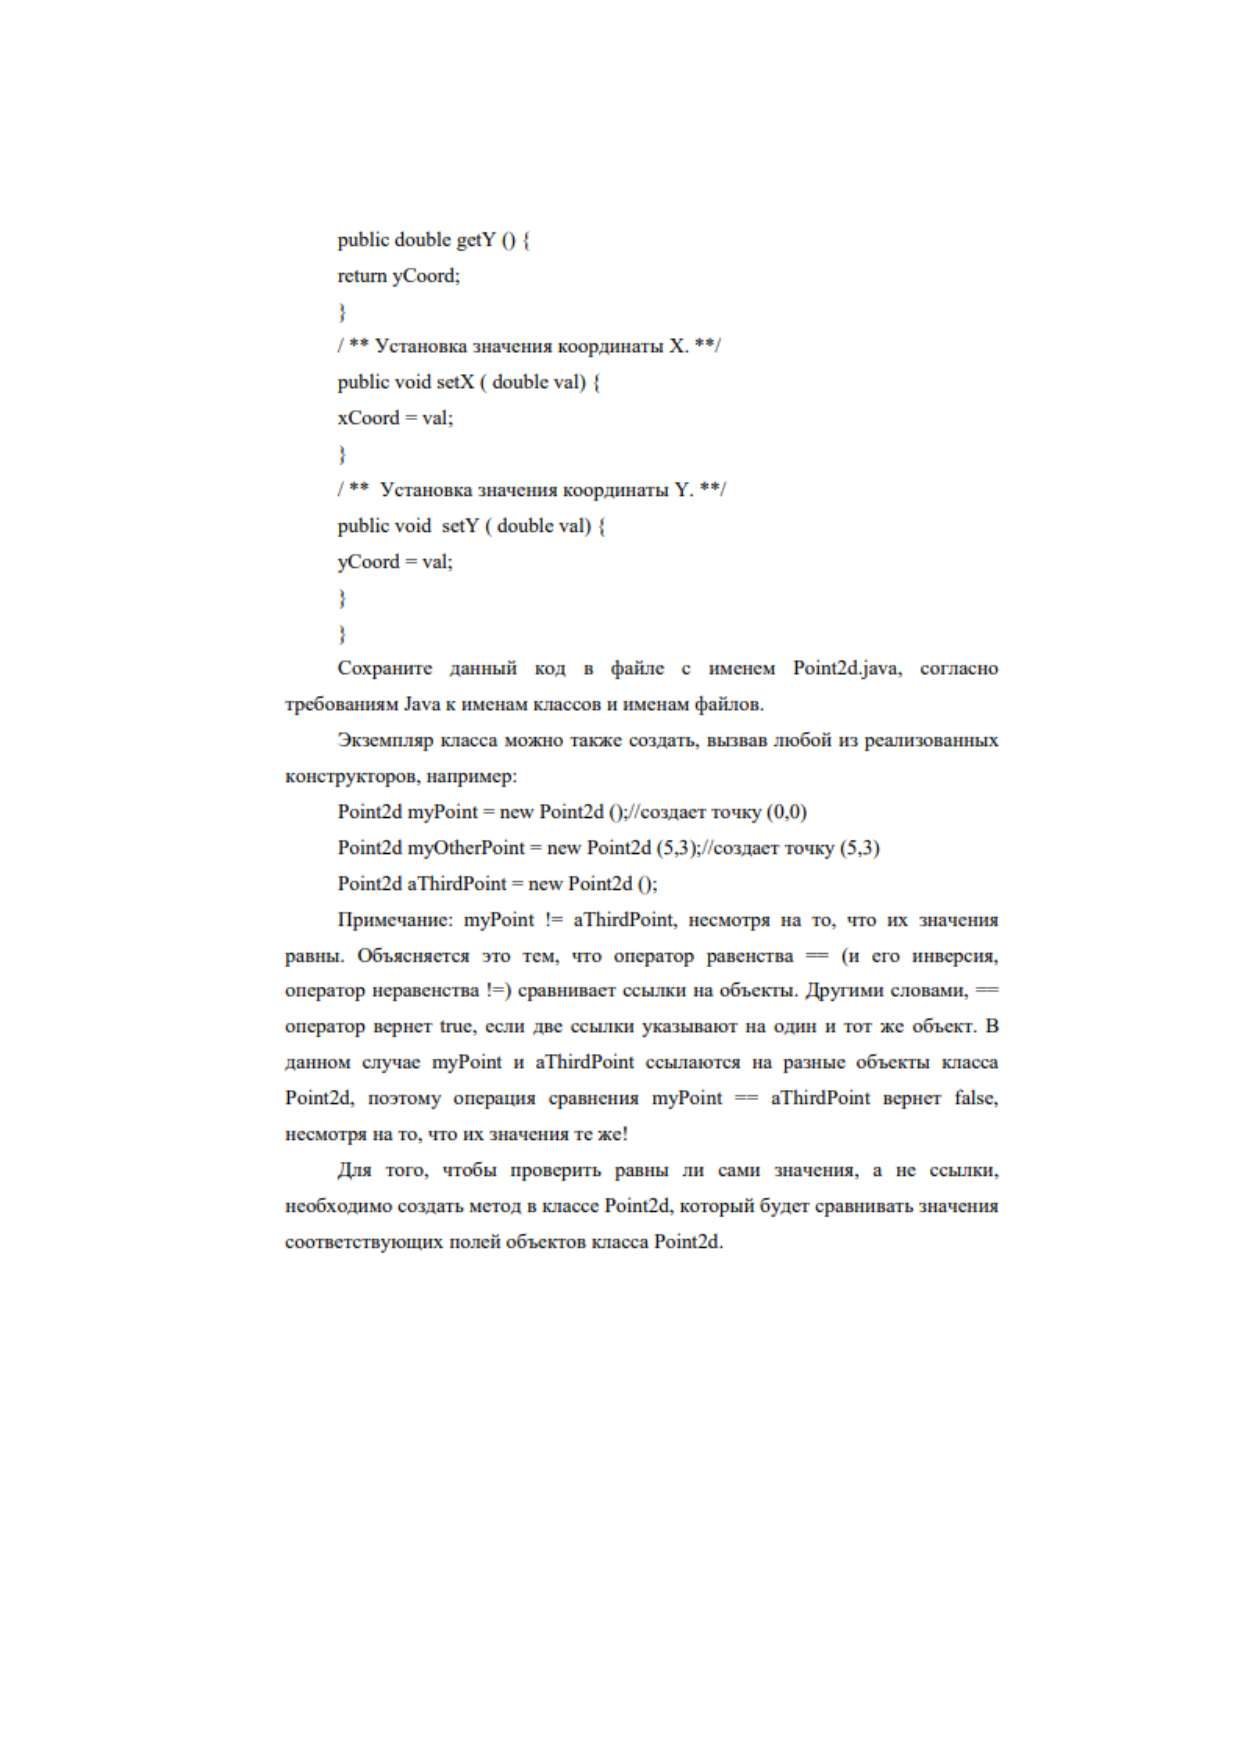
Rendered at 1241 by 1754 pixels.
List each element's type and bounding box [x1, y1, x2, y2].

picture [177, 148, 1029, 1386]
